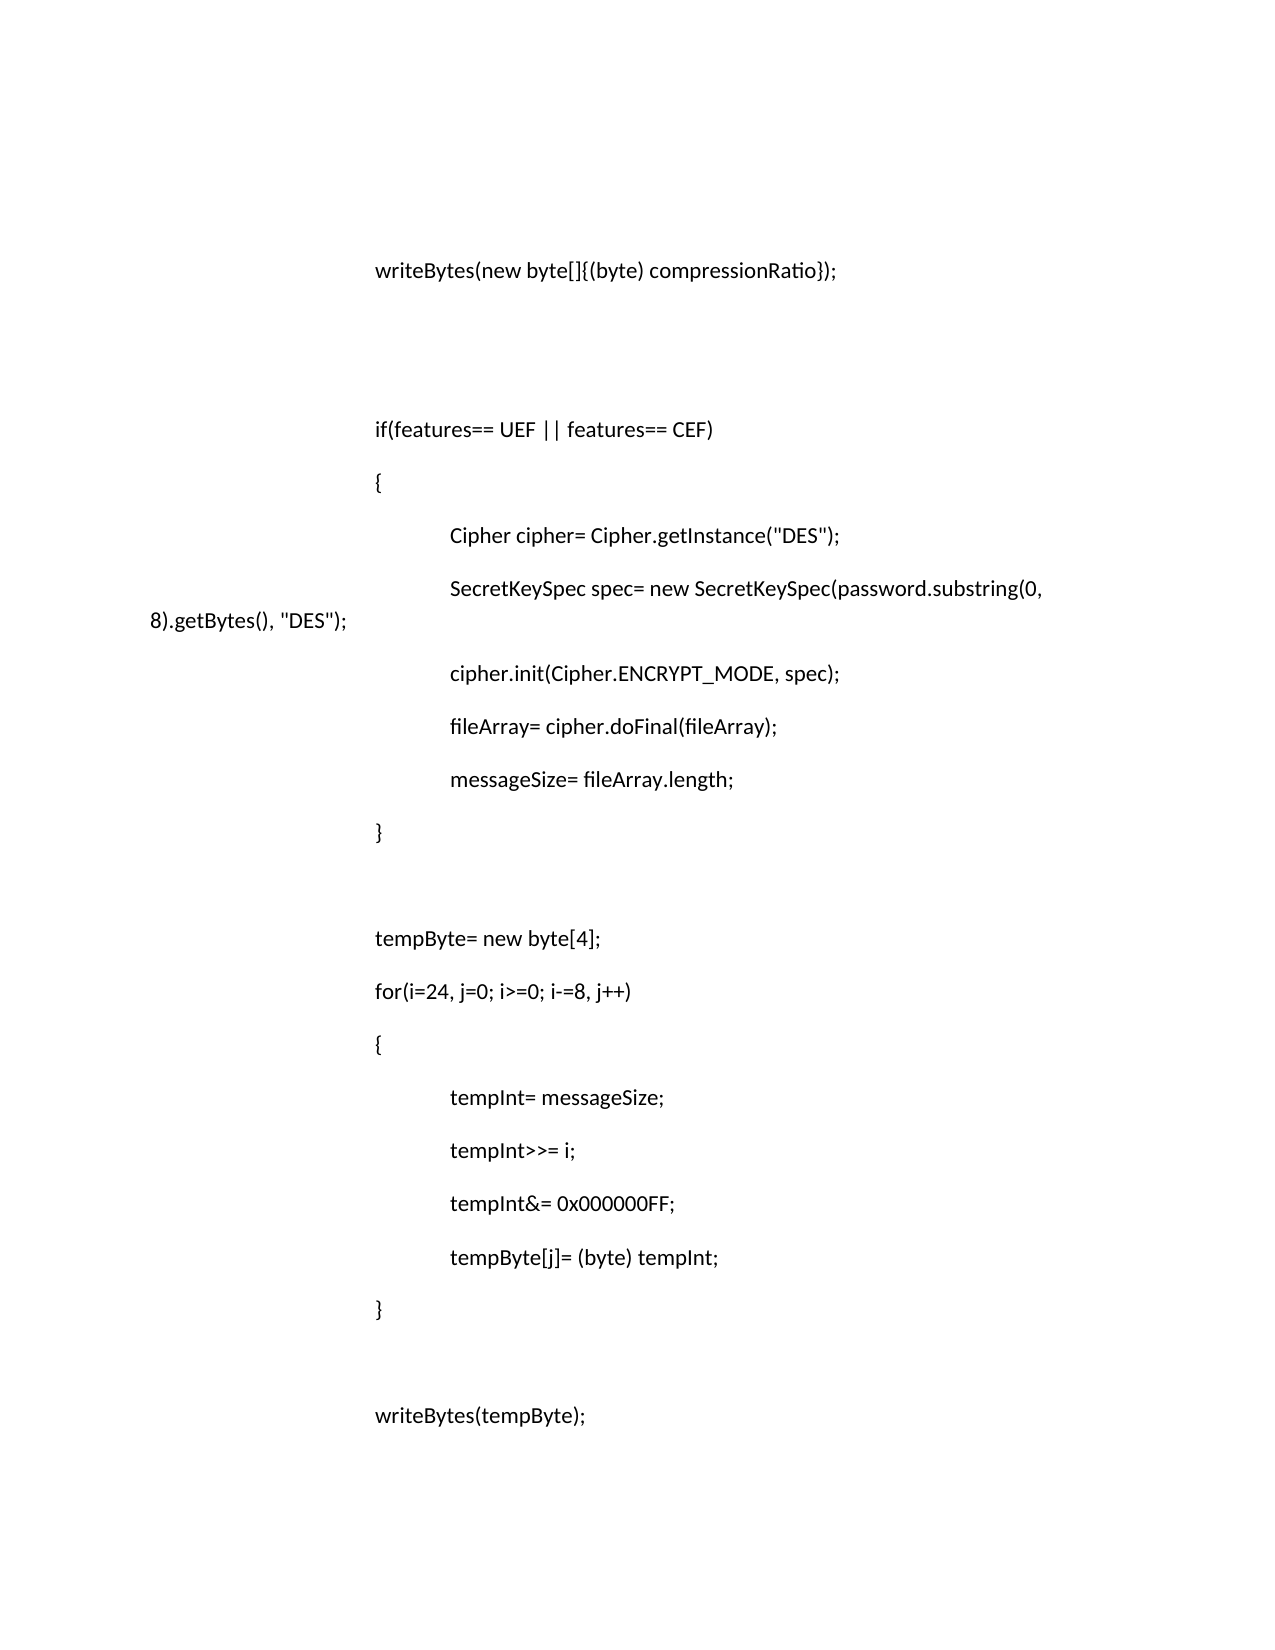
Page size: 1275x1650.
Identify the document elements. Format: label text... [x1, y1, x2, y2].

text fileArray= cipher.doFinal(fileArray); [150, 712, 1125, 740]
text { [150, 468, 1125, 496]
text tempByte[j]= (byte) tempInt; [150, 1243, 1125, 1271]
text tempInt>>= i; [150, 1137, 1125, 1164]
text writeBytes(tempByte); [150, 1402, 1125, 1430]
text messageSize= fileArray.length; [150, 765, 1125, 793]
text tempInt= messageSize; [150, 1083, 1125, 1112]
text Cipher cipher= Cipher.getInstance("DES"); [150, 521, 1125, 549]
text } [150, 818, 1125, 846]
text { [150, 1031, 1125, 1058]
text tempByte= new byte[4]; [150, 924, 1125, 952]
text if(features== UEF || features== CEF) [150, 415, 1125, 443]
text writeBytes(new byte[]{(byte) compressionRatio}); [150, 256, 1125, 284]
text } [150, 1296, 1125, 1324]
text cipher.init(Cipher.ENCRYPT_MODE, spec); [150, 659, 1125, 687]
text for(i=24, j=0; i>=0; i-=8, j++) [150, 977, 1125, 1006]
text SecretKeySpec spec= new SecretKeySpec(password.substring(0, 8).getBytes(), "DES"); [150, 574, 1125, 634]
text tempInt&= 0x000000FF; [150, 1189, 1125, 1218]
